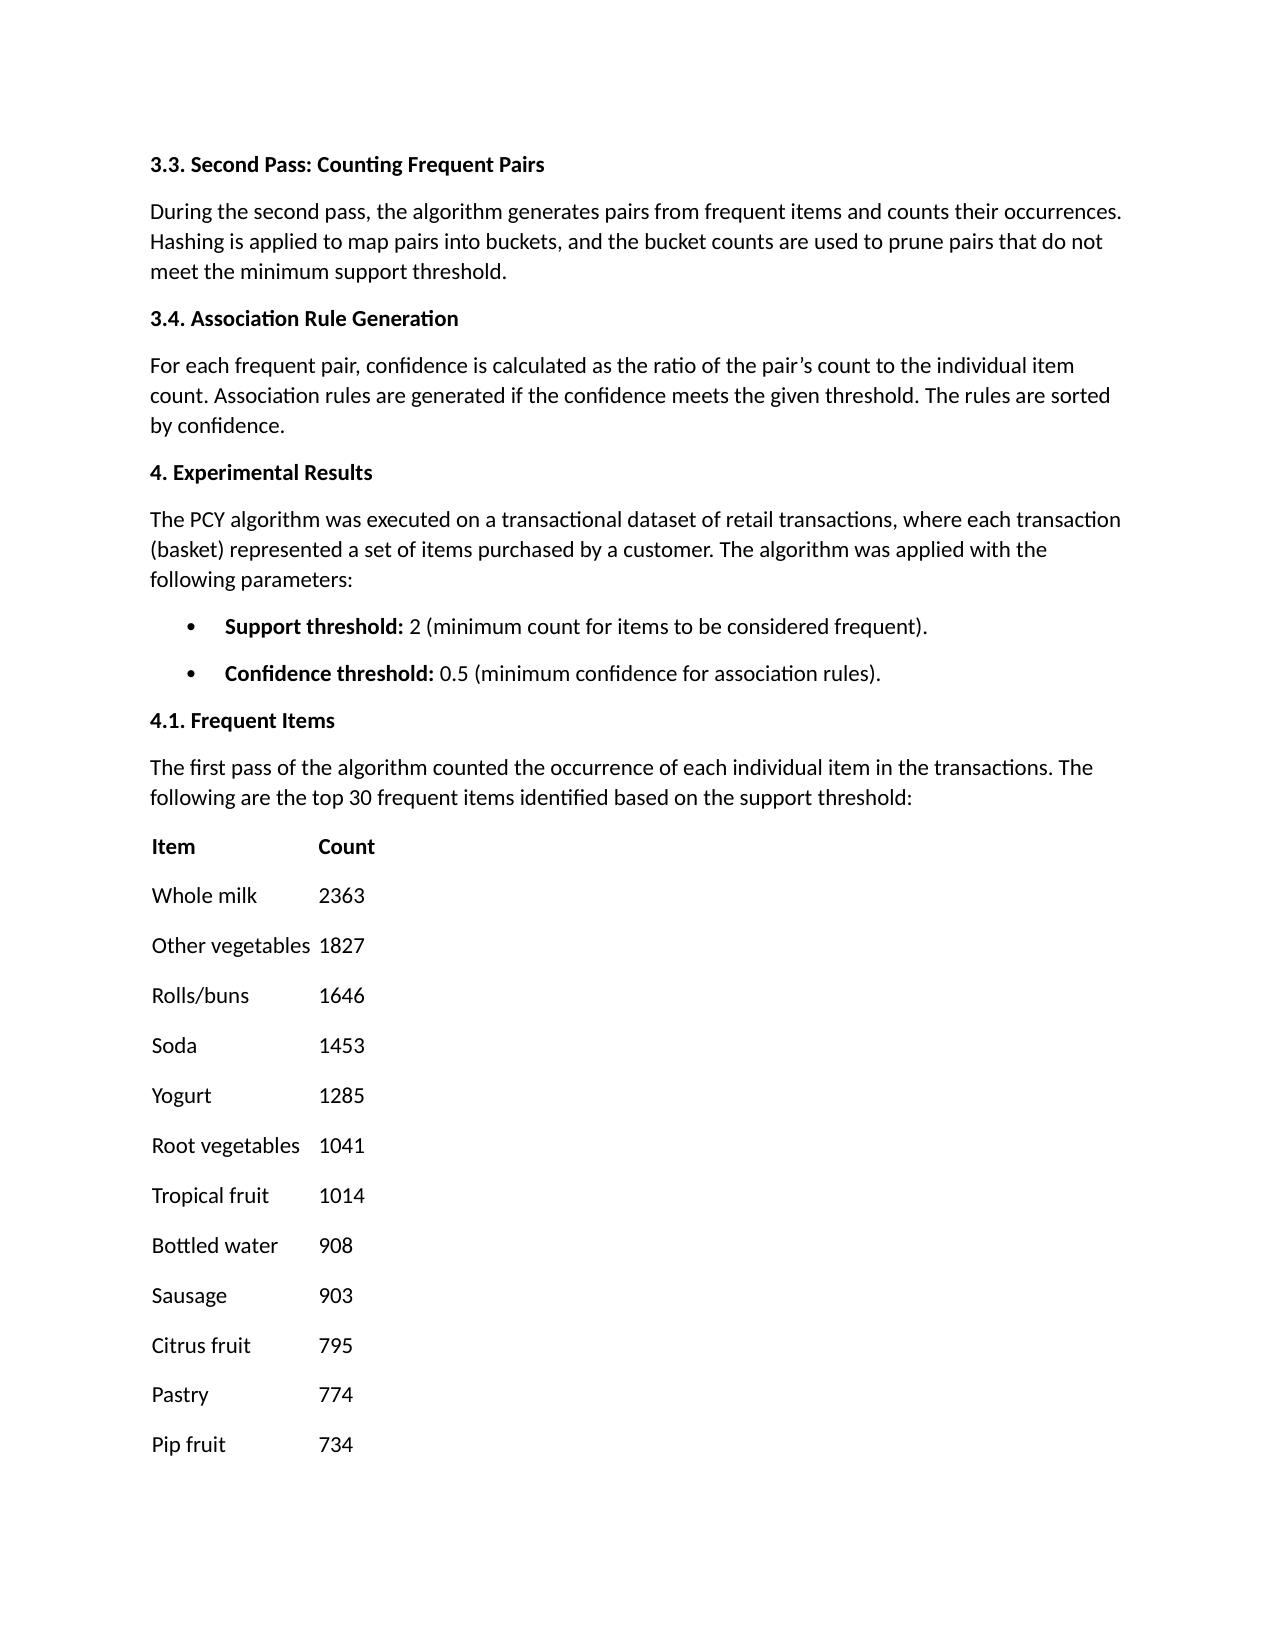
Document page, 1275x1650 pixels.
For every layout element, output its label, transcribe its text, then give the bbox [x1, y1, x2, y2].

table_cell 903 [317, 1279, 381, 1329]
table_cell 734 [317, 1429, 381, 1479]
text For each frequent pair, confidence is calculated as the ratio of the pair’s count to the individual item count. Association rules are generated if the confidence meets the given threshold. The rules are sorted by confidence. [150, 351, 1125, 439]
text 4. Experimental Results [150, 458, 1125, 486]
table_cell 908 [317, 1229, 381, 1279]
table_cell 2363 [317, 880, 381, 930]
table_cell 774 [317, 1379, 381, 1429]
table_cell 1646 [317, 980, 381, 1030]
text During the second pass, the algorithm generates pairs from frequent items and counts their occurrences. Hashing is applied to map pairs into buckets, and the bucket counts are used to prune pairs that do not meet the minimum support threshold. [150, 197, 1125, 285]
text The first pass of the algorithm counted the occurrence of each individual item in the transactions. The following are the top 30 frequent items identified based on the support threshold: [150, 753, 1125, 811]
table_cell Citrus fruit [150, 1329, 317, 1379]
text 4.1. Frequent Items [150, 706, 1125, 734]
text 3.4. Association Rule Generation [150, 304, 1125, 332]
table_cell Pip fruit [150, 1429, 317, 1479]
list Confidence threshold: 0.5 (minimum confidence for association rules). [187, 659, 1125, 687]
table_cell 795 [317, 1329, 381, 1379]
table_cell Sausage [150, 1279, 317, 1329]
table_cell Other vegetables [150, 930, 317, 980]
table_header Count [317, 830, 381, 880]
table_cell Soda [150, 1030, 317, 1080]
table_cell Whole milk [150, 880, 317, 930]
table_cell 1827 [317, 930, 381, 980]
table_cell 1014 [317, 1180, 381, 1229]
table_cell Root vegetables [150, 1130, 317, 1179]
text The PCY algorithm was executed on a transactional dataset of retail transactions, where each transaction (basket) represented a set of items purchased by a customer. The algorithm was applied with the following parameters: [150, 505, 1125, 594]
table_cell Pastry [150, 1379, 317, 1429]
table_cell Bottled water [150, 1229, 317, 1279]
table_cell Yogurt [150, 1080, 317, 1129]
text 3.3. Second Pass: Counting Frequent Pairs [150, 150, 1125, 178]
list Support threshold: 2 (minimum count for items to be considered frequent). [187, 612, 1125, 641]
table_header Item [150, 830, 317, 880]
table_cell Rolls/buns [150, 980, 317, 1030]
table_cell Tropical fruit [150, 1180, 317, 1229]
table_cell 1453 [317, 1030, 381, 1080]
table_cell 1041 [317, 1130, 381, 1179]
table_cell 1285 [317, 1080, 381, 1129]
